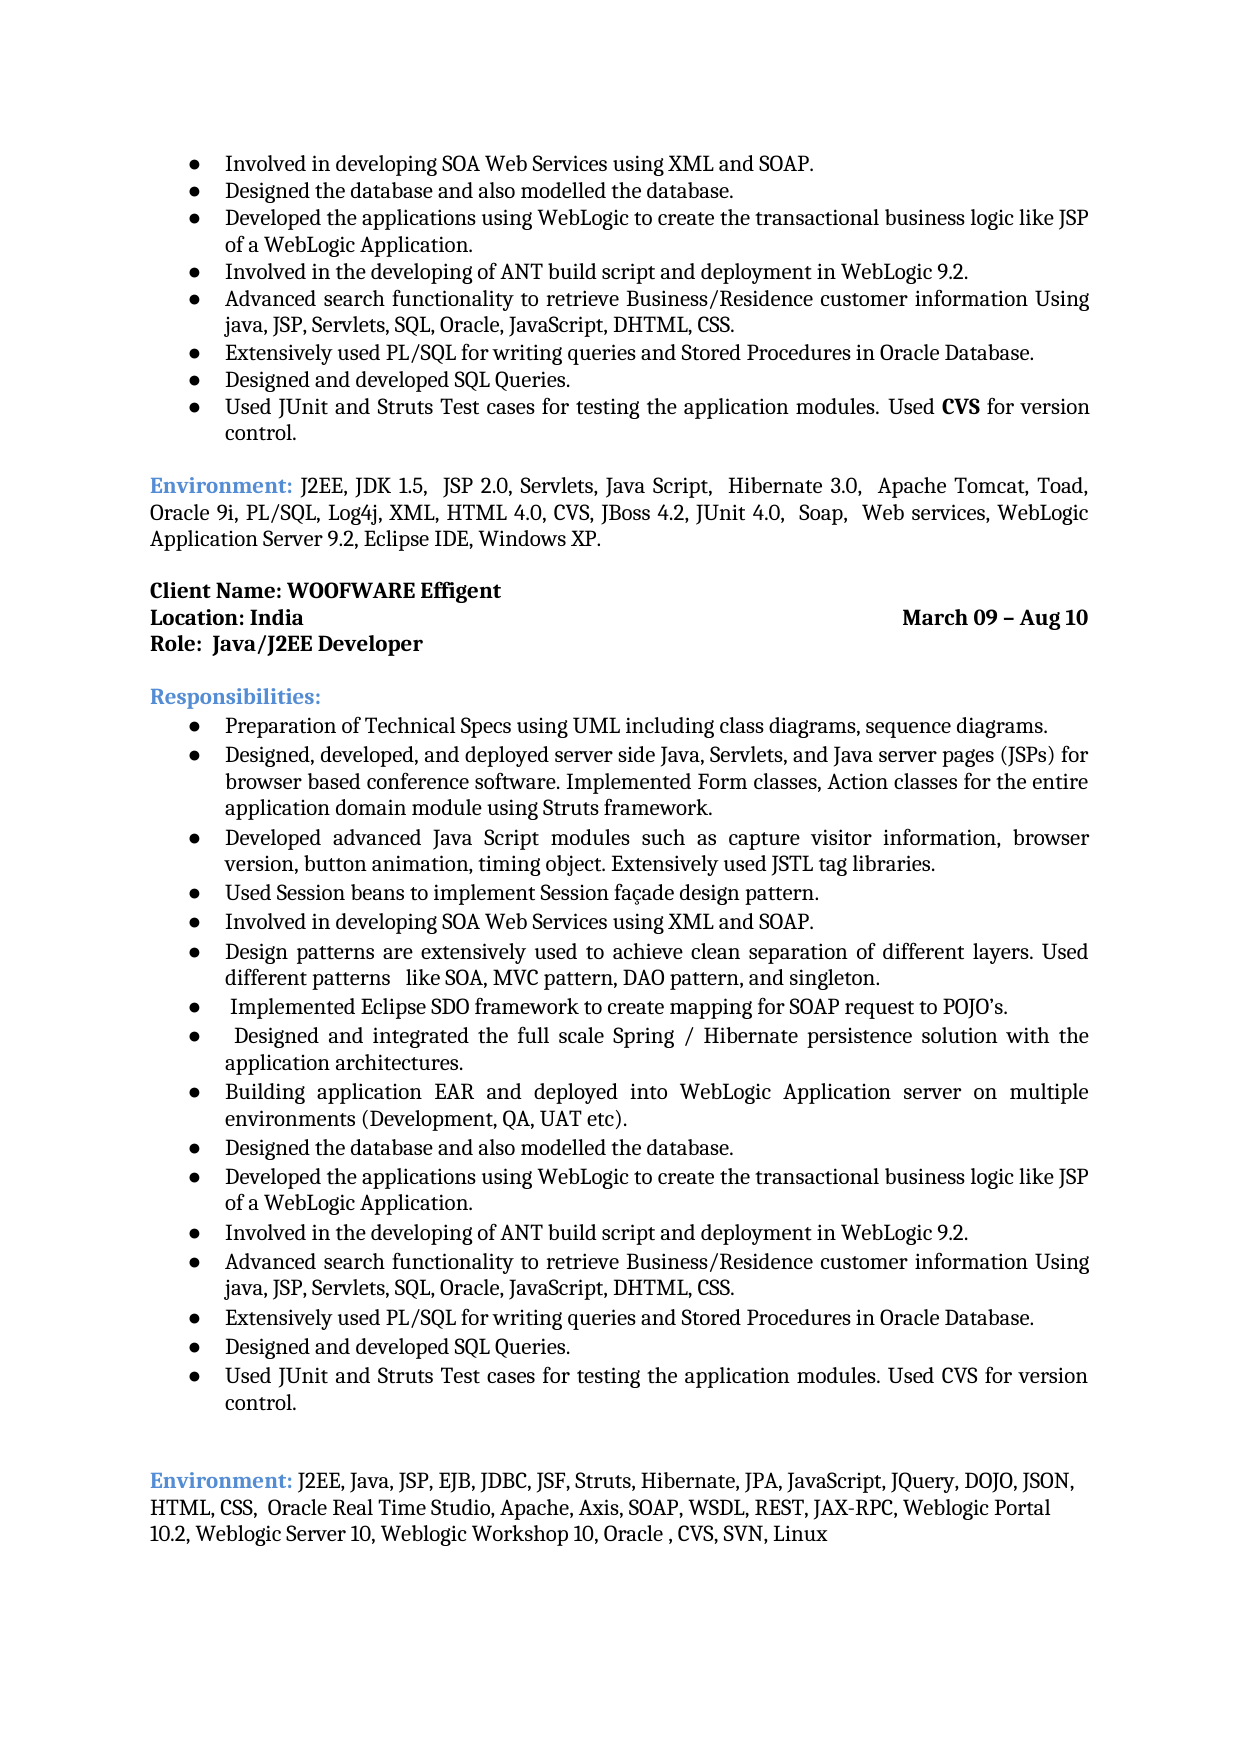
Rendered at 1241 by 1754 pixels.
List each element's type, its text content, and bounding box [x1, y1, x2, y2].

list Involved in developing SOA Web Services using XML and SOAP. [187, 150, 1090, 177]
list Advanced search functionality to retrieve Business/Residence customer information Using java, JSP, Servlets, SQL, Oracle, JavaScript, DHTML, CSS. [187, 1248, 1090, 1301]
text Responsibilities: [150, 684, 1090, 710]
list Used Session beans to implement Session façade design pattern. [187, 879, 1090, 906]
list Designed and integrated the full scale Spring / Hibernate persistence solution with the application architectures. [187, 1022, 1090, 1076]
list Building application EAR and deployed into WebLogic Application server on multiple environments (Development, QA, UAT etc). [187, 1078, 1090, 1132]
list Developed advanced Java Script modules such as capture visitor information, browser version, button animation, timing object. Extensively used JSTL tag libraries. [187, 823, 1090, 877]
list Involved in developing SOA Web Services using XML and SOAP. [187, 908, 1090, 936]
list Preparation of Technical Specs using UML including class diagrams, sequence diagrams. [187, 712, 1090, 739]
list Advanced search functionality to retrieve Business/Residence customer information Using java, JSP, Servlets, SQL, Oracle, JavaScript, DHTML, CSS. [187, 285, 1090, 339]
list Developed the applications using WebLogic to create the transactional business logic like JSP of a WebLogic Application. [187, 1163, 1090, 1217]
list Extensively used PL/SQL for writing queries and Stored Procedures in Oracle Database. [187, 1303, 1090, 1331]
text Environment: J2EE, Java, JSP, EJB, JDBC, JSF, Struts, Hibernate, JPA, JavaScript, JQuery, DOJO, JSON, HTML, CSS, Oracle Real Time Studio, Apache, Axis, SOAP, WSDL, REST, JAX-RPC, Weblogic Portal 10.2, Weblogic Server 10, Weblogic Workshop 10, Oracle , CVS, SVN, Linux [150, 1468, 1090, 1547]
list Developed the applications using WebLogic to create the transactional business logic like JSP of a WebLogic Application. [187, 204, 1090, 258]
list Used JUnit and Struts Test cases for testing the application modules. Used CVS for version control. [187, 393, 1090, 447]
list Used JUnit and Struts Test cases for testing the application modules. Used CVS for version control. [187, 1362, 1090, 1416]
list Designed and developed SQL Queries. [187, 1333, 1090, 1360]
text Location: India March 09 – Aug 10 Role: Java/J2EE Developer [150, 605, 1090, 657]
list Extensively used PL/SQL for writing queries and Stored Procedures in Oracle Database. [187, 339, 1090, 366]
list Implemented Eclipse SDO framework to create mapping for SOAP request to POJO’s. [187, 993, 1090, 1020]
list Design patterns are extensively used to achieve clean separation of different layers. Used different patterns like SOA, MVC pattern, DAO pattern, and singleton. [187, 938, 1090, 991]
list Designed and developed SQL Queries. [187, 366, 1090, 393]
list Designed the database and also modelled the database. [187, 177, 1090, 204]
list Involved in the developing of ANT build script and deployment in WebLogic 9.2. [187, 1219, 1090, 1246]
list Involved in the developing of ANT build script and deployment in WebLogic 9.2. [187, 258, 1090, 285]
list Designed, developed, and deployed server side Java, Servlets, and Java server pages (JSPs) for browser based conference software. Implemented Form classes, Action classes for the entire application domain module using Struts framework. [187, 741, 1090, 821]
list Designed the database and also modelled the database. [187, 1134, 1090, 1161]
text Client Name: WOOFWARE Effigent [150, 578, 1090, 605]
text Environment: J2EE, JDK 1.5, JSP 2.0, Servlets, Java Script, Hibernate 3.0, Apache Tomcat, Toad, Oracle 9i, PL/SQL, Log4j, XML, HTML 4.0, CVS, JBoss 4.2, JUnit 4.0, Soap, Web services, WebLogic Application Server 9.2, Eclipse IDE, Windows XP. [150, 473, 1090, 552]
